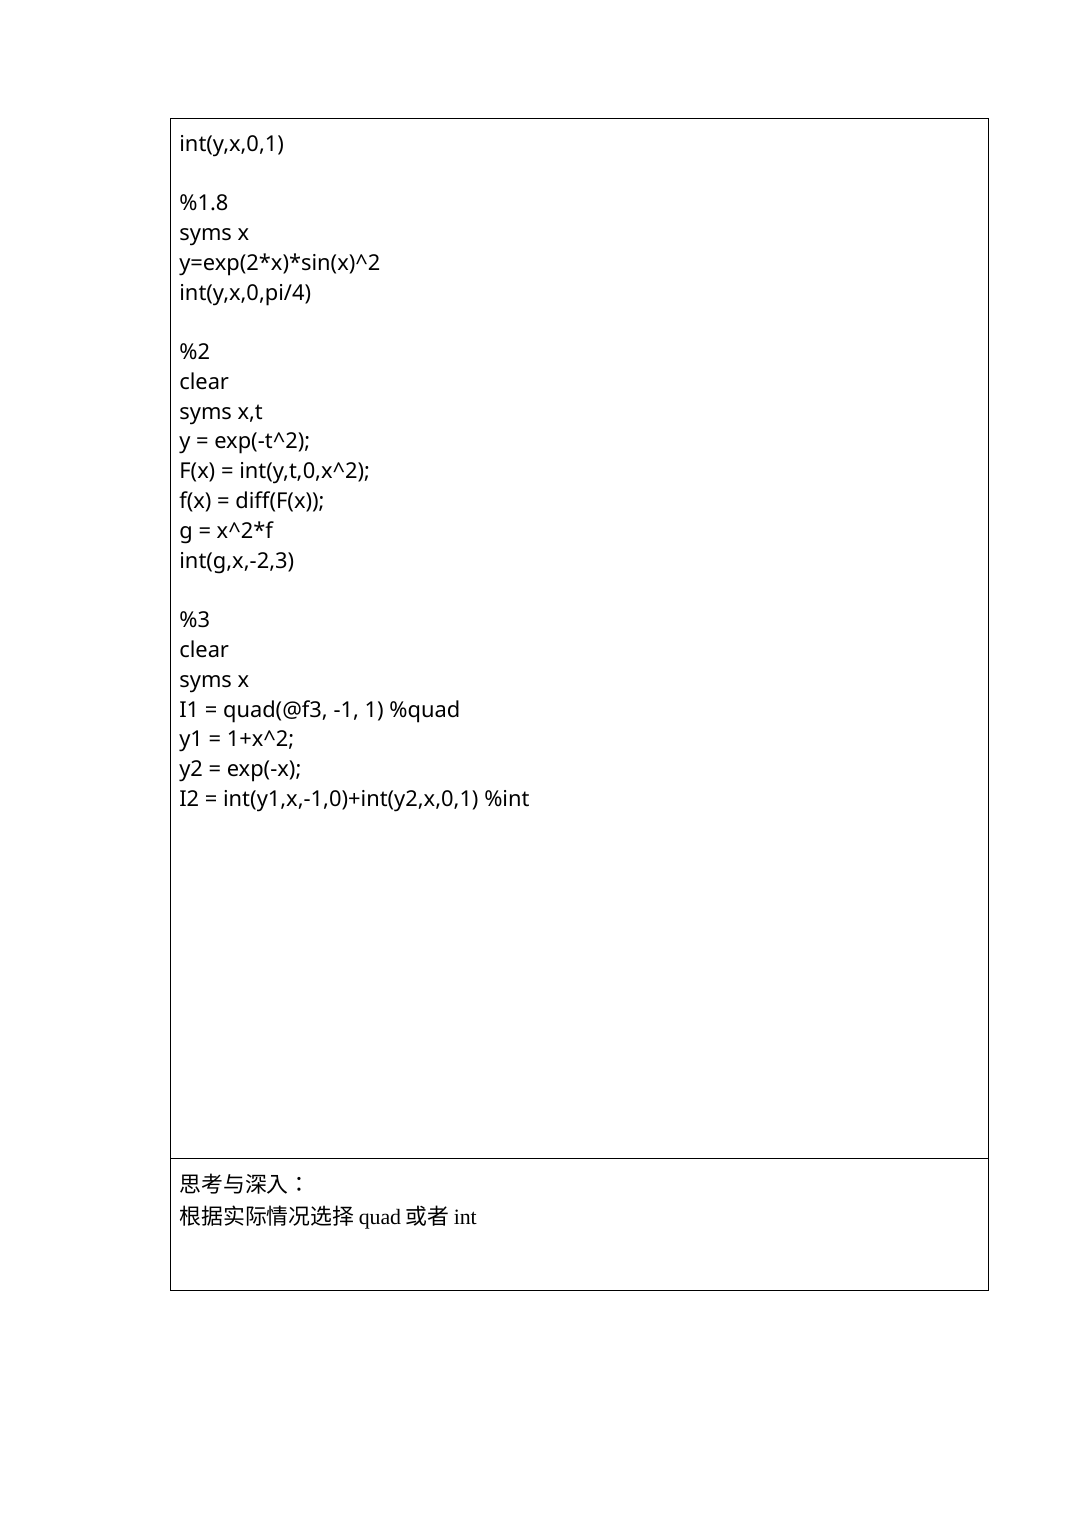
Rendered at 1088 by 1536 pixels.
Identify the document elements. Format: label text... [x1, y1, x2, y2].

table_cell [171, 119, 988, 1158]
table_cell 思考与深入： 根据实际情况选择quad或者int [171, 1159, 988, 1290]
